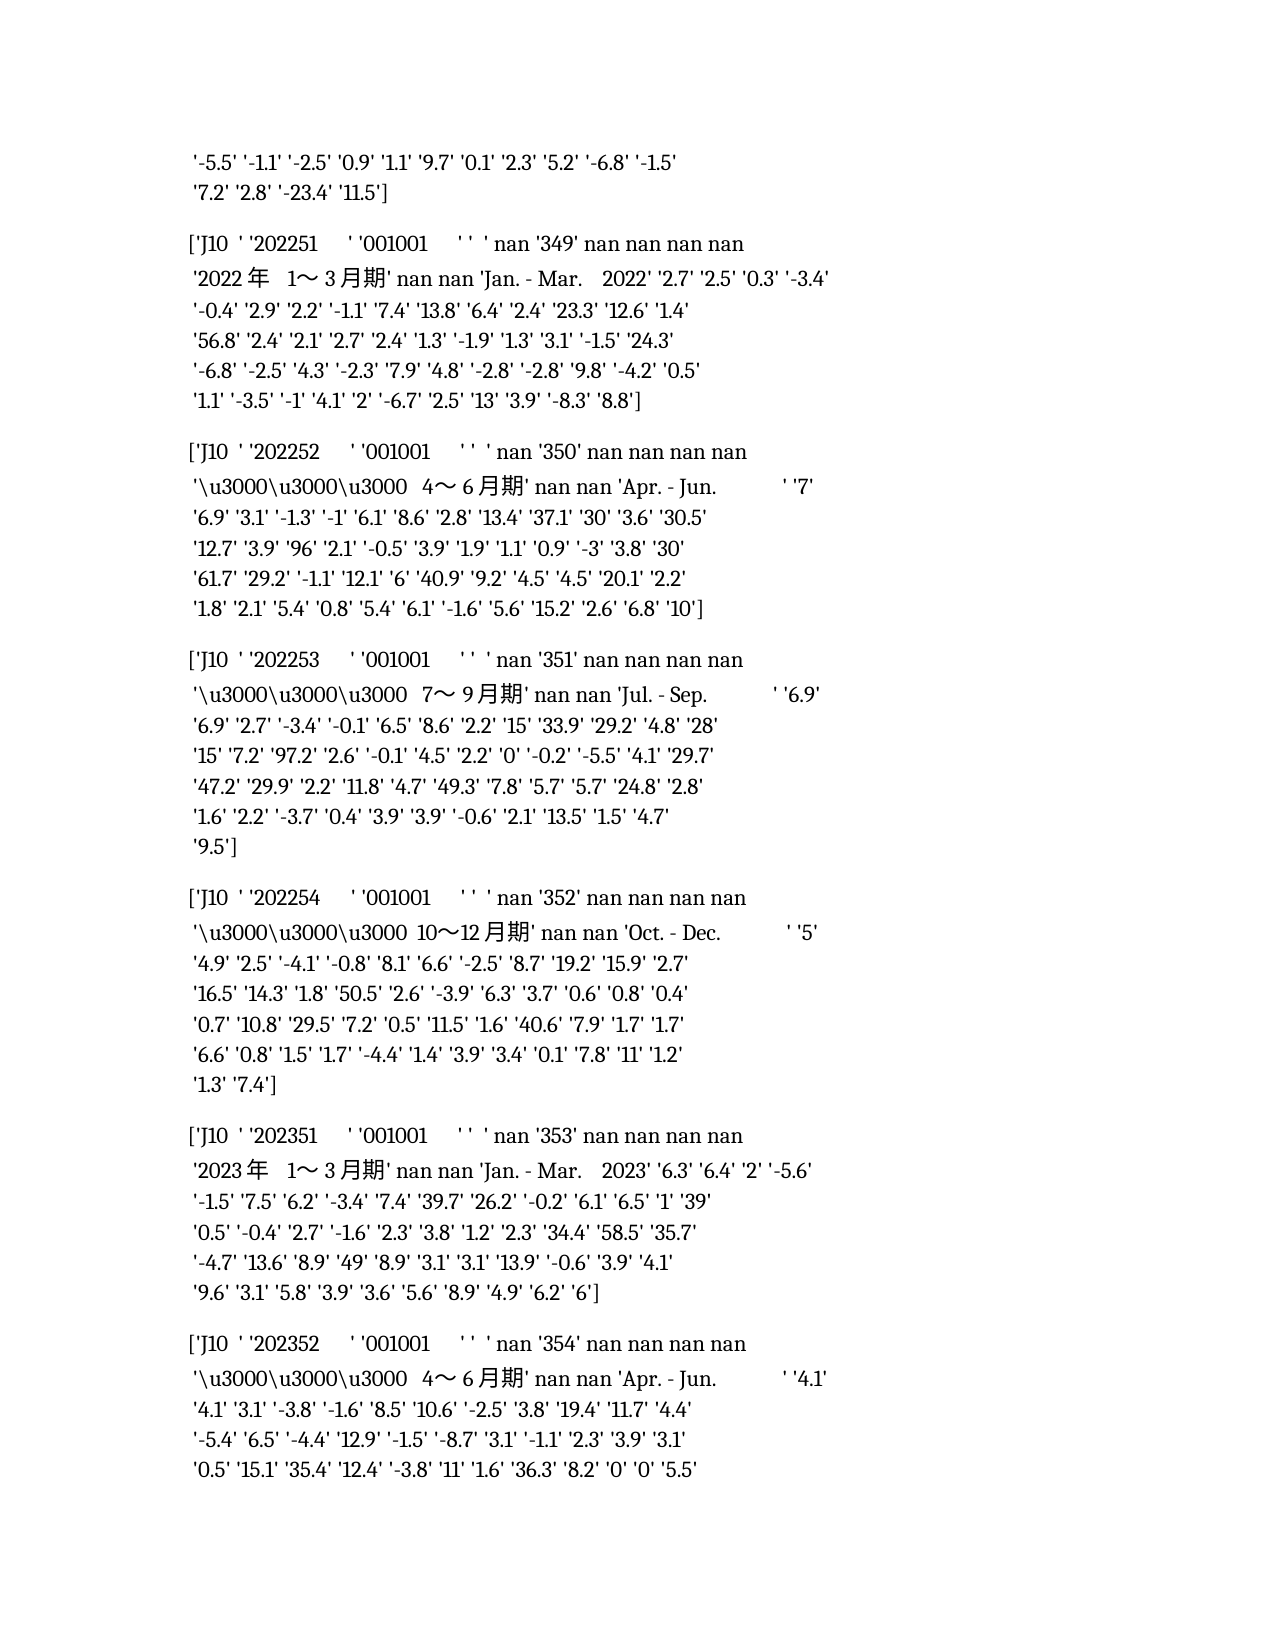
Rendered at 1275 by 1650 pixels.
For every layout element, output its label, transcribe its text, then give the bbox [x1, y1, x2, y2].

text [187, 1331, 1087, 1484]
text ['J10 ' '202252 ' '001001 ' ' ' nan '350' nan nan nan nan '\u3000\u3000\u3000 4～ 6月期' nan nan 'Apr. - Jun. ' '7' '6.9' '3.1' '-1.3' '-1' '6.1' '8.6' '2.8' '13.4' '37.1' '30' '3.6' '30.5' '12.7' '3.9' '96' '2.1' '-0.5' '3.9' '1.9' '1.1' '0.9' '-3' '3.8' '30' '61.7' '29.2' '-1.1' '12.1' '6' '40.9' '9.2' '4.5' '4.5' '20.1' '2.2' '1.8' '2.1' '5.4' '0.8' '5.4' '6.1' '-1.6' '5.6' '15.2' '2.6' '6.8' '10'] [187, 439, 1087, 622]
text ['J10 ' '202251 ' '001001 ' ' ' nan '349' nan nan nan nan '2022年 1～ 3月期' nan nan 'Jan. - Mar. 2022' '2.7' '2.5' '0.3' '-3.4' '-0.4' '2.9' '2.2' '-1.1' '7.4' '13.8' '6.4' '2.4' '23.3' '12.6' '1.4' '56.8' '2.4' '2.1' '2.7' '2.4' '1.3' '-1.9' '1.3' '3.1' '-1.5' '24.3' '-6.8' '-2.5' '4.3' '-2.3' '7.9' '4.8' '-2.8' '-2.8' '9.8' '-4.2' '0.5' '1.1' '-3.5' '-1' '4.1' '2' '-6.7' '2.5' '13' '3.9' '-8.3' '8.8'] [187, 231, 1087, 414]
text ['J10 ' '202253 ' '001001 ' ' ' nan '351' nan nan nan nan '\u3000\u3000\u3000 7～ 9月期' nan nan 'Jul. - Sep. ' '6.9' '6.9' '2.7' '-3.4' '-0.1' '6.5' '8.6' '2.2' '15' '33.9' '29.2' '4.8' '28' '15' '7.2' '97.2' '2.6' '-0.1' '4.5' '2.2' '0' '-0.2' '-5.5' '4.1' '29.7' '47.2' '29.9' '2.2' '11.8' '4.7' '49.3' '7.8' '5.7' '5.7' '24.8' '2.8' '1.6' '2.2' '-3.7' '0.4' '3.9' '3.9' '-0.6' '2.1' '13.5' '1.5' '4.7' '9.5'] [187, 647, 1087, 860]
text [187, 150, 1087, 207]
text ['J10 ' '202254 ' '001001 ' ' ' nan '352' nan nan nan nan '\u3000\u3000\u3000 10～12月期' nan nan 'Oct. - Dec. ' '5' '4.9' '2.5' '-4.1' '-0.8' '8.1' '6.6' '-2.5' '8.7' '19.2' '15.9' '2.7' '16.5' '14.3' '1.8' '50.5' '2.6' '-3.9' '6.3' '3.7' '0.6' '0.8' '0.4' '0.7' '10.8' '29.5' '7.2' '0.5' '11.5' '1.6' '40.6' '7.9' '1.7' '1.7' '6.6' '0.8' '1.5' '1.7' '-4.4' '1.4' '3.9' '3.4' '0.1' '7.8' '11' '1.2' '1.3' '7.4'] [187, 885, 1087, 1098]
text ['J10 ' '202351 ' '001001 ' ' ' nan '353' nan nan nan nan '2023年 1～ 3月期' nan nan 'Jan. - Mar. 2023' '6.3' '6.4' '2' '-5.6' '-1.5' '7.5' '6.2' '-3.4' '7.4' '39.7' '26.2' '-0.2' '6.1' '6.5' '1' '39' '0.5' '-0.4' '2.7' '-1.6' '2.3' '3.8' '1.2' '2.3' '34.4' '58.5' '35.7' '-4.7' '13.6' '8.9' '49' '8.9' '3.1' '3.1' '13.9' '-0.6' '3.9' '4.1' '9.6' '3.1' '5.8' '3.9' '3.6' '5.6' '8.9' '4.9' '6.2' '6'] [187, 1123, 1087, 1306]
